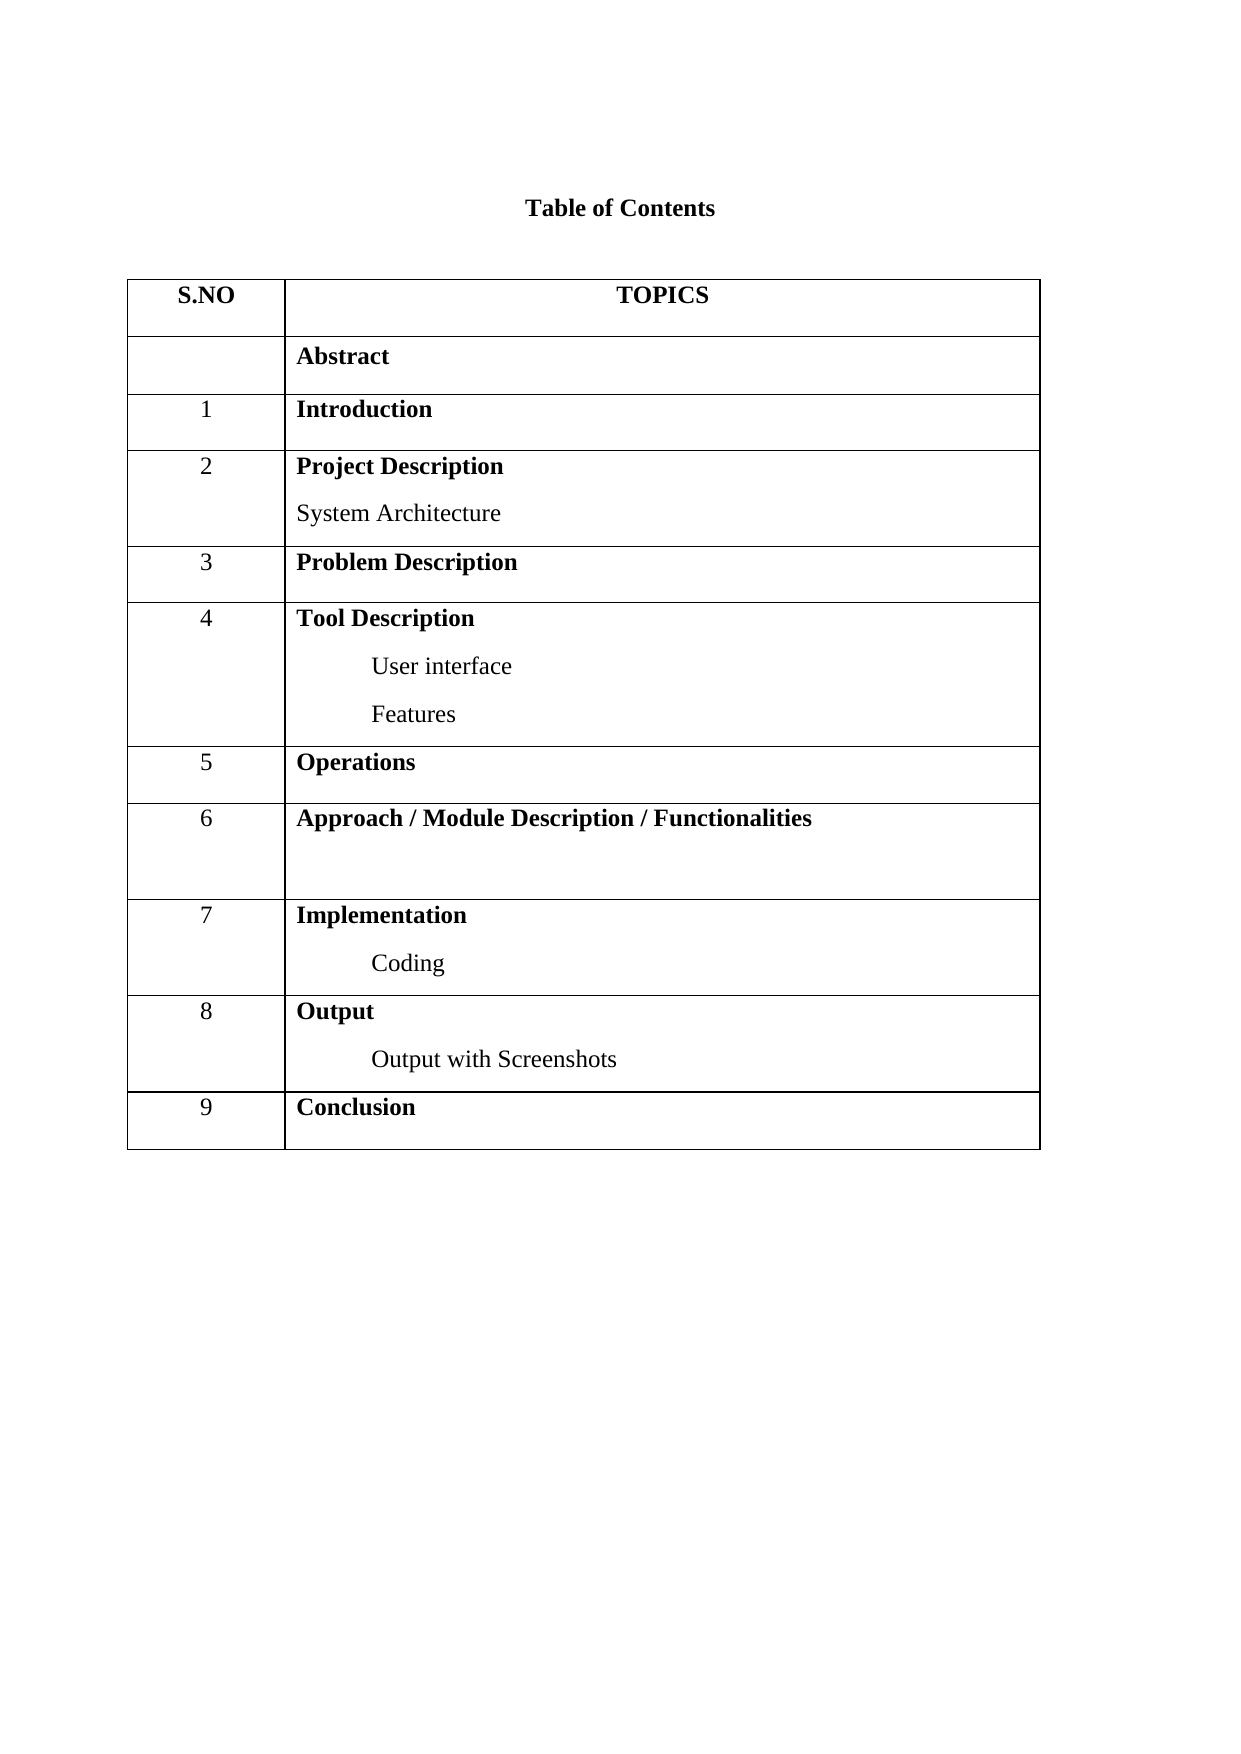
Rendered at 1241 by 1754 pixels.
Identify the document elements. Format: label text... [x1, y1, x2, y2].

table_cell 1 [128, 395, 284, 450]
table_cell Output Output with Screenshots [286, 996, 1039, 1091]
table_cell 6 [128, 804, 284, 899]
table_cell 9 [128, 1093, 284, 1149]
table_cell 4 [128, 603, 284, 746]
table_cell 5 [128, 747, 284, 802]
table_cell Conclusion [286, 1093, 1039, 1149]
table_cell 2 [128, 451, 284, 546]
table_header TOPICS [286, 280, 1039, 336]
table_cell 8 [128, 996, 284, 1091]
table_cell Introduction [286, 395, 1039, 450]
table_header S.NO [128, 280, 284, 336]
table_cell Problem Description [286, 547, 1039, 602]
table_cell [128, 337, 284, 393]
table_cell Operations [286, 747, 1039, 802]
table_cell 3 [128, 547, 284, 602]
table_cell Approach / Module Description / Functionalities [286, 804, 1039, 899]
table_cell Tool Description User interface Features [286, 603, 1039, 746]
table_cell 7 [128, 900, 284, 995]
table_cell Implementation Coding [286, 900, 1039, 995]
text Table of Contents [150, 193, 1090, 222]
table_cell Project Description System Architecture [286, 451, 1039, 546]
table_cell Abstract [286, 337, 1039, 393]
